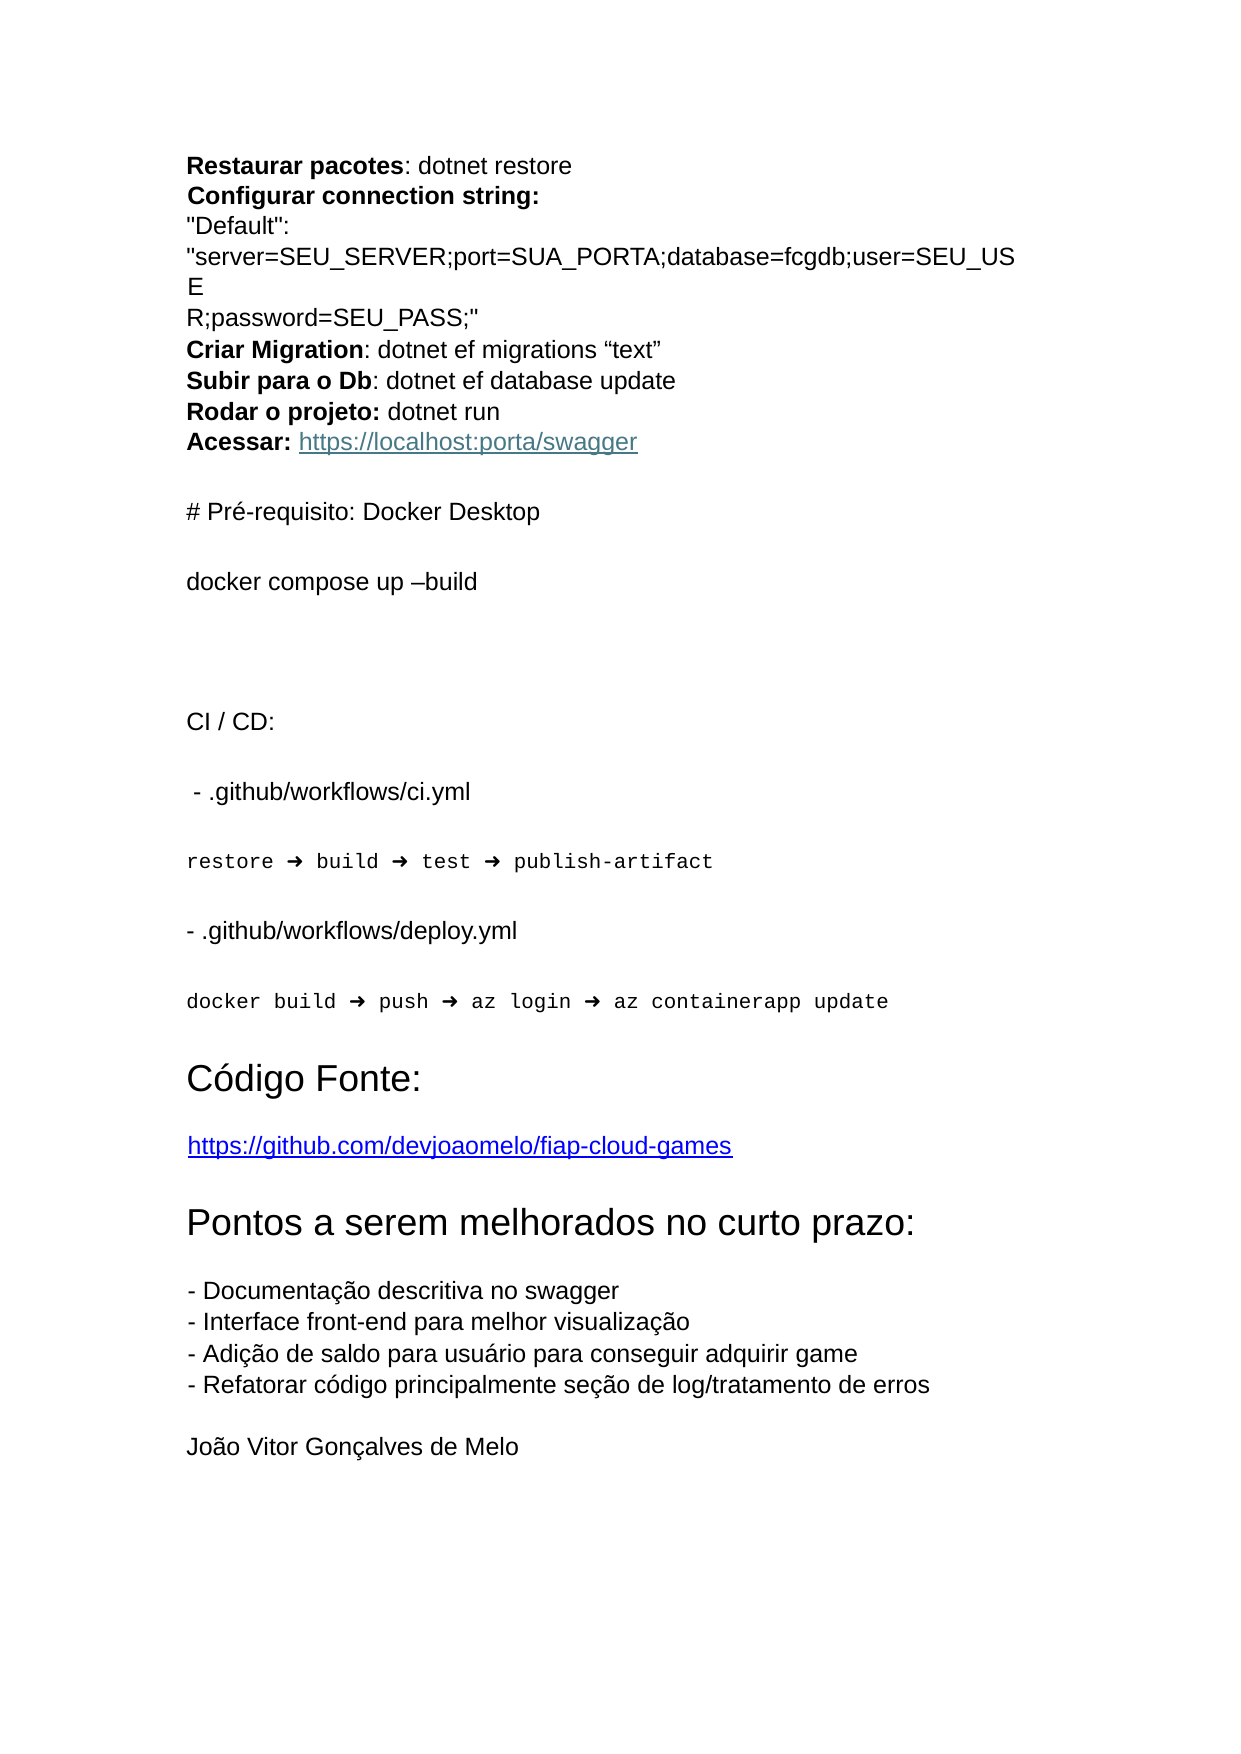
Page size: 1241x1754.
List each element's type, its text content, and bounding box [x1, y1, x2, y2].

text Pontos a serem melhorados no curto prazo: [186, 1201, 1027, 1244]
text "Default": [186, 211, 1027, 240]
text João Vitor Gonçalves de Melo [186, 1432, 1027, 1461]
text # Pré-requisito: Docker Desktop [186, 497, 1027, 526]
text docker compose up –build [186, 567, 1027, 596]
text - .github/workflows/deploy.yml [186, 916, 1027, 945]
text Código Fonte: [186, 1056, 1027, 1099]
text restore ➜ build ➜ test ➜ publish-artifact [186, 847, 1027, 875]
text - .github/workflows/ci.yml [186, 777, 1027, 806]
text https://github.com/devjoaomelo/fiap-cloud-games [187, 1131, 1027, 1160]
text R;password=SEU_PASS;" [186, 303, 1027, 332]
list Interface front-end para melhor visualização [187, 1307, 1027, 1336]
text Rodar o projeto: dotnet run [186, 397, 1027, 426]
text CI / CD: [186, 707, 1027, 736]
list Adição de saldo para usuário para conseguir adquirir game [187, 1338, 1027, 1367]
text Criar Migration: dotnet ef migrations “text” [186, 334, 1027, 363]
text Acessar: https://localhost:porta/swagger [186, 427, 1027, 456]
list Refatorar código principalmente seção de log/tratamento de erros [187, 1370, 1027, 1398]
text docker build ➜ push ➜ az login ➜ az containerapp update [186, 986, 1027, 1015]
text "server=SEU_SERVER;port=SUA_PORTA;database=fcgdb;user=SEU_USE [186, 242, 1027, 301]
text Subir para o Db: dotnet ef database update [186, 366, 1027, 394]
text Restaurar pacotes: dotnet restore Configurar connection string: [186, 151, 691, 209]
list Documentação descritiva no swagger [187, 1276, 1027, 1305]
